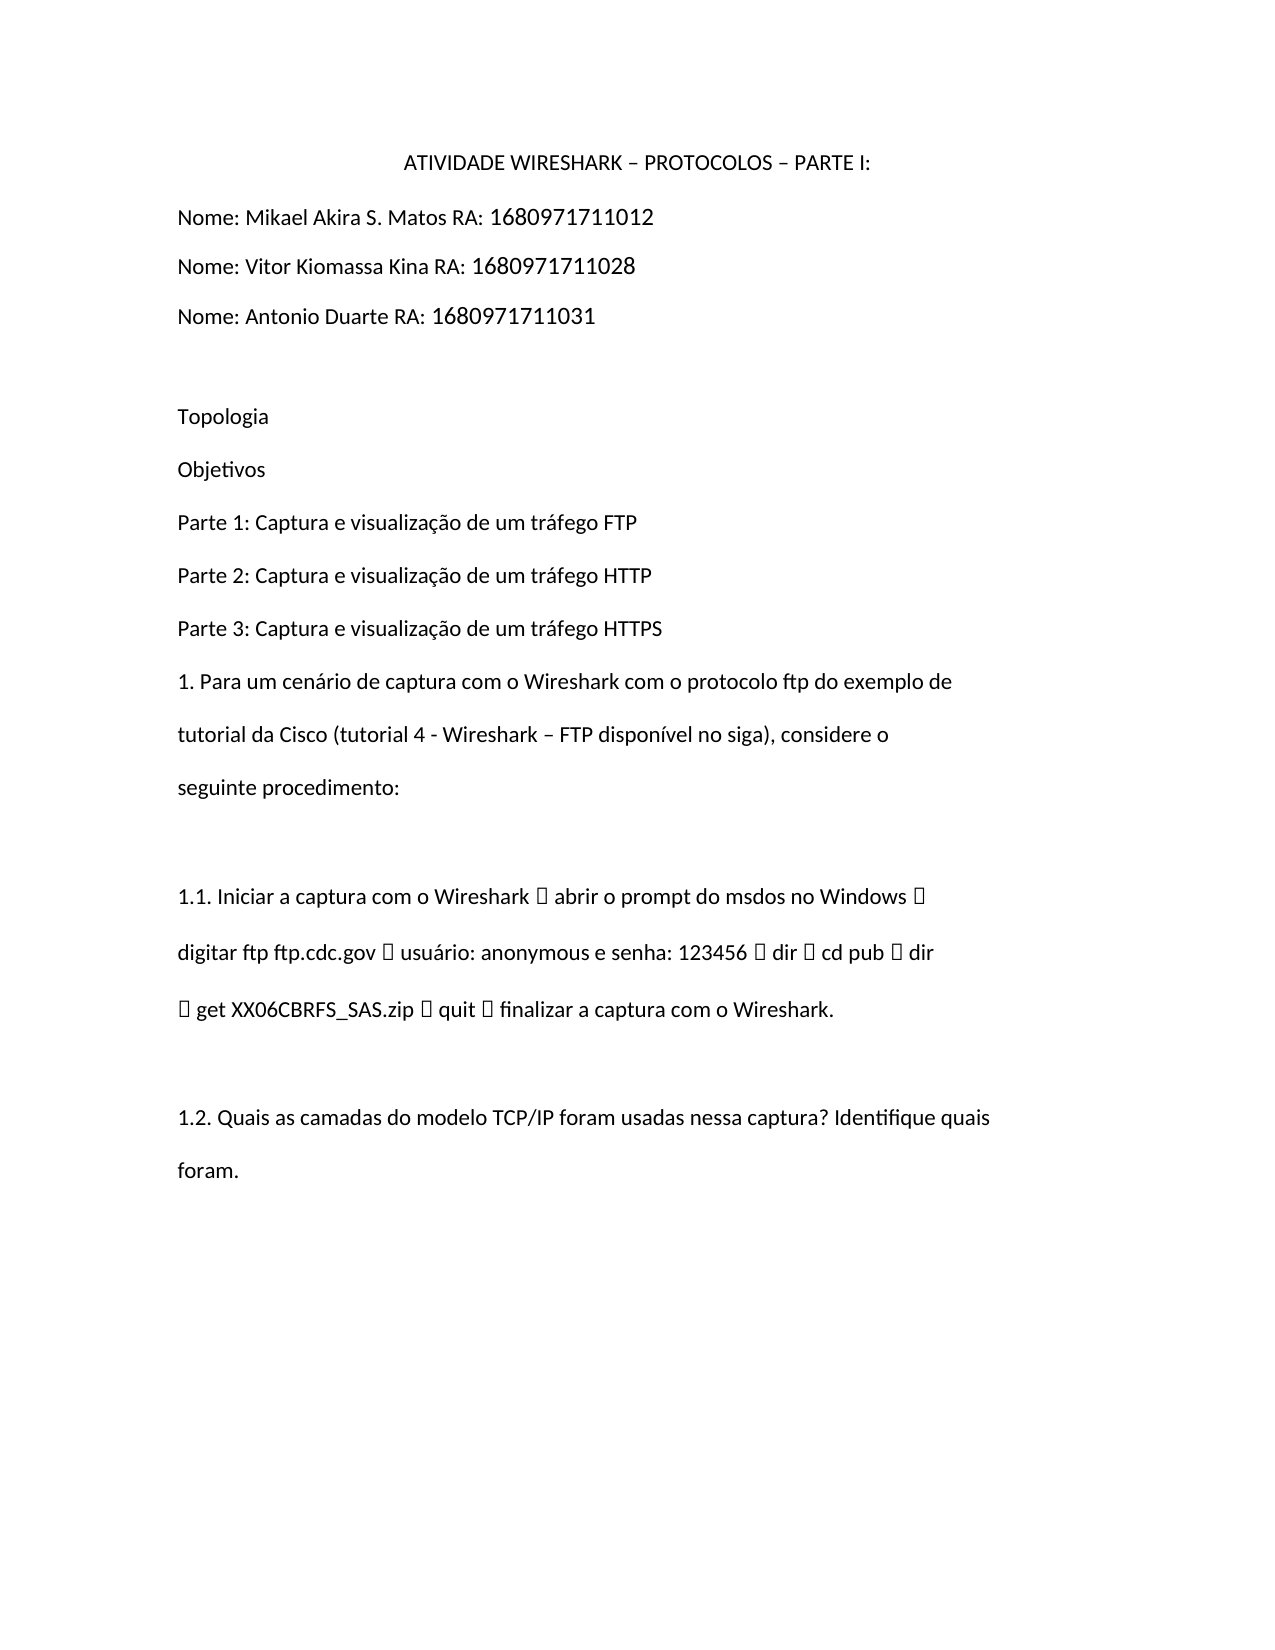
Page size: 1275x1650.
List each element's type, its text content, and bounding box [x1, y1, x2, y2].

text  get XX06CBRFS_SAS.zip  quit  finalizar a captura com o Wireshark. [177, 993, 1098, 1024]
text Objetivos [177, 455, 1098, 483]
text 1.2. Quais as camadas do modelo TCP/IP foram usadas nessa captura? Identifique quais [177, 1103, 1098, 1131]
text digitar ftp ftp.cdc.gov  usuário: anonymous e senha: 123456  dir  cd pub  dir [177, 936, 1098, 968]
text Parte 2: Captura e visualização de um tráfego HTTP [177, 561, 1098, 589]
text Nome: Vitor Kiomassa Kina RA: 1680971711028 [177, 250, 1098, 281]
text foram. [177, 1156, 1098, 1184]
text Parte 3: Captura e visualização de um tráfego HTTPS [177, 614, 1098, 642]
text seguinte procedimento: [177, 773, 1098, 802]
text 1. Para um cenário de captura com o Wireshark com o protocolo ftp do exemplo de [177, 667, 1098, 696]
text Nome: Mikael Akira S. Matos RA: 1680971711012 [177, 201, 1098, 231]
text tutorial da Cisco (tutorial 4 - Wireshark – FTP disponível no siga), considere o [177, 721, 1098, 748]
text ATIVIDADE WIRESHARK – PROTOCOLOS – PARTE I: [177, 148, 1098, 176]
text Topologia [177, 402, 1098, 430]
text Nome: Antonio Duarte RA: 1680971711031 [177, 300, 1098, 330]
text Parte 1: Captura e visualização de um tráfego FTP [177, 508, 1098, 536]
text 1.1. Iniciar a captura com o Wireshark  abrir o prompt do msdos no Windows  [177, 879, 1098, 911]
